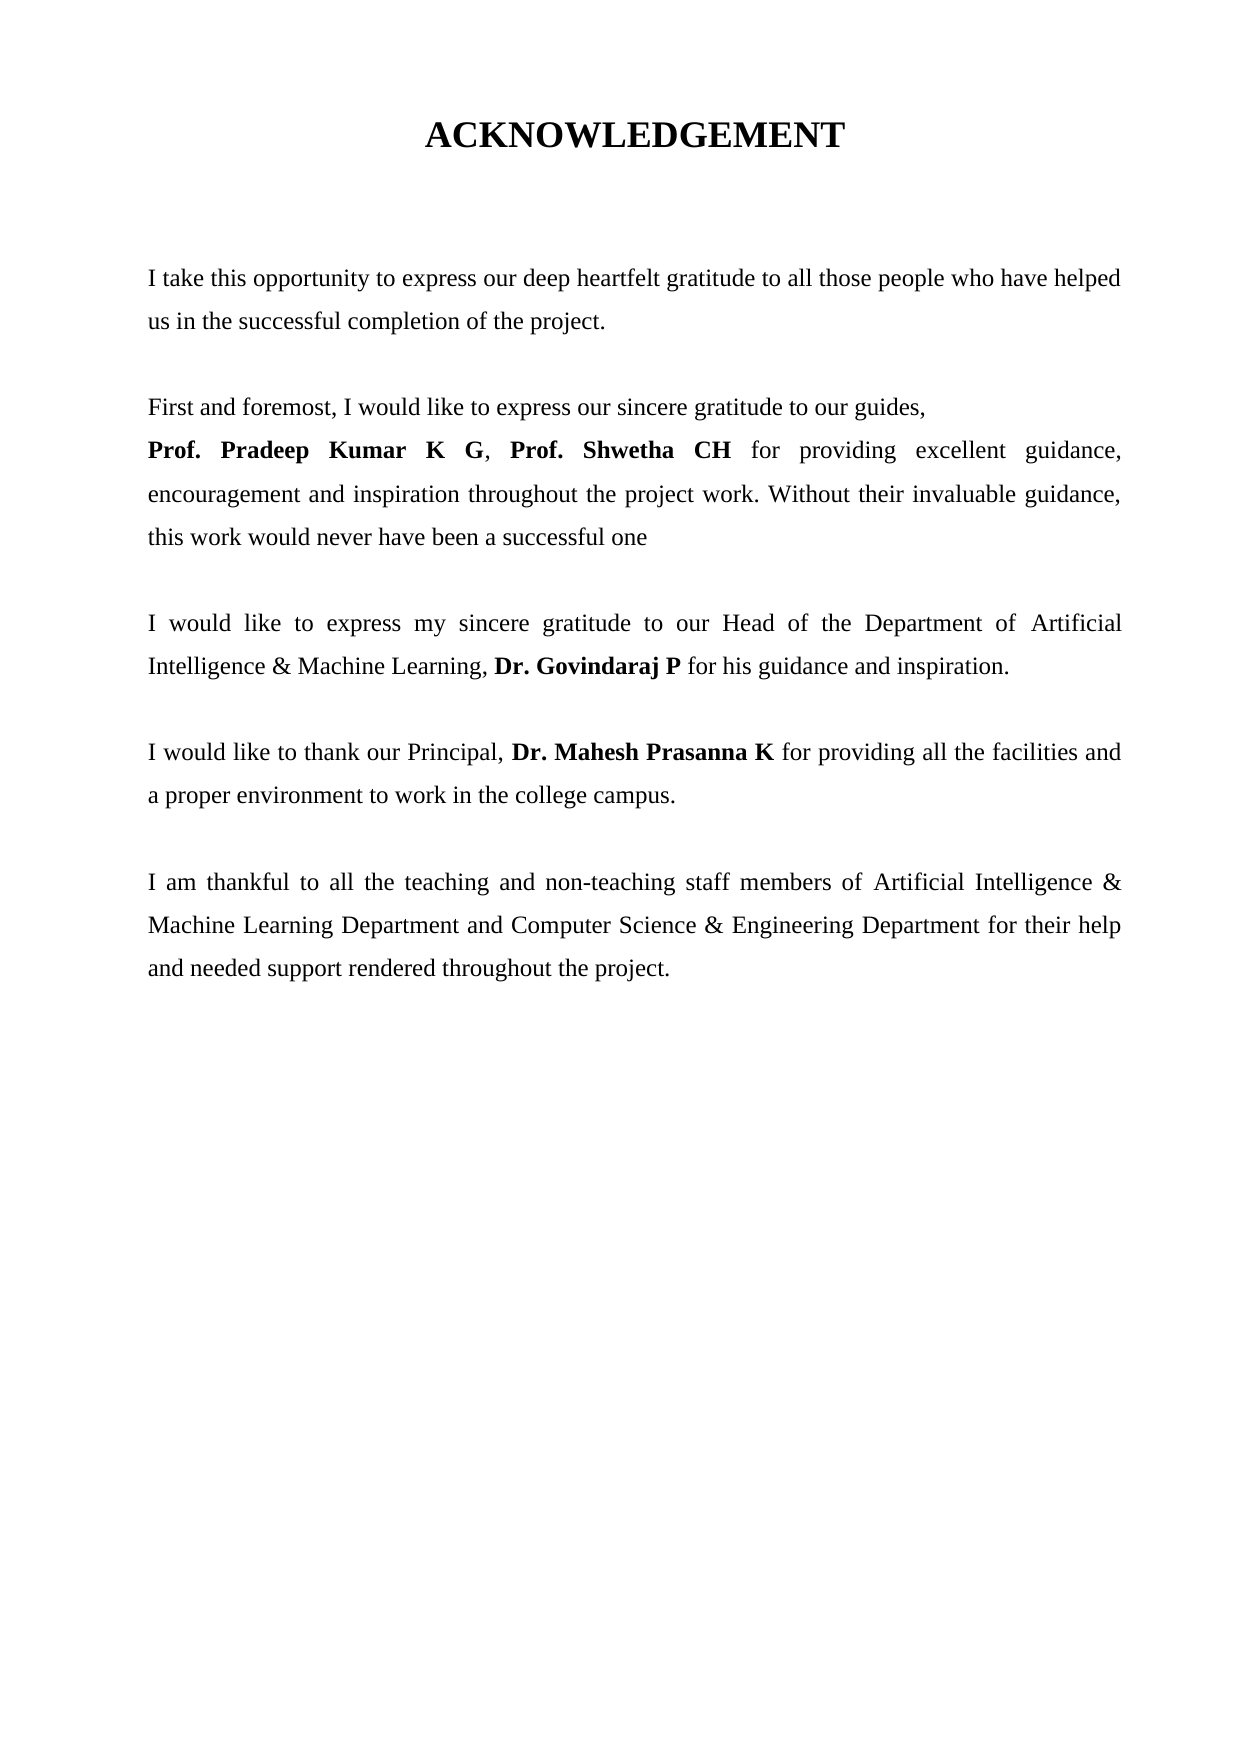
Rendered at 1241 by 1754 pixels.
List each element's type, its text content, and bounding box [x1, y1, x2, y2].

text I would like to thank our Principal, Dr. Mahesh Prasanna K for providing all the facilities and a proper environment to work in the college campus. [148, 737, 1122, 809]
text I am thankful to all the teaching and non-teaching staff members of Artificial Intelligence & Machine Learning Department and Computer Science & Engineering Department for their help and needed support rendered throughout the project. [148, 867, 1122, 982]
text I would like to express my sincere gratitude to our Head of the Department of Artificial Intelligence & Machine Learning, Dr. Govindaraj P for his guidance and inspiration. [148, 608, 1122, 680]
text I take this opportunity to express our deep heartfelt gratitude to all those people who have helped us in the successful completion of the project. [148, 263, 1122, 335]
text ACKNOWLEDGEMENT [148, 112, 1122, 155]
text First and foremost, I would like to express our sincere gratitude to our guides, [148, 392, 1122, 421]
text Prof. Pradeep Kumar K G, Prof. Shwetha CH for providing excellent guidance, encouragement and inspiration throughout the project work. Without their invaluable guidance, this work would never have been a successful one [148, 436, 1122, 551]
